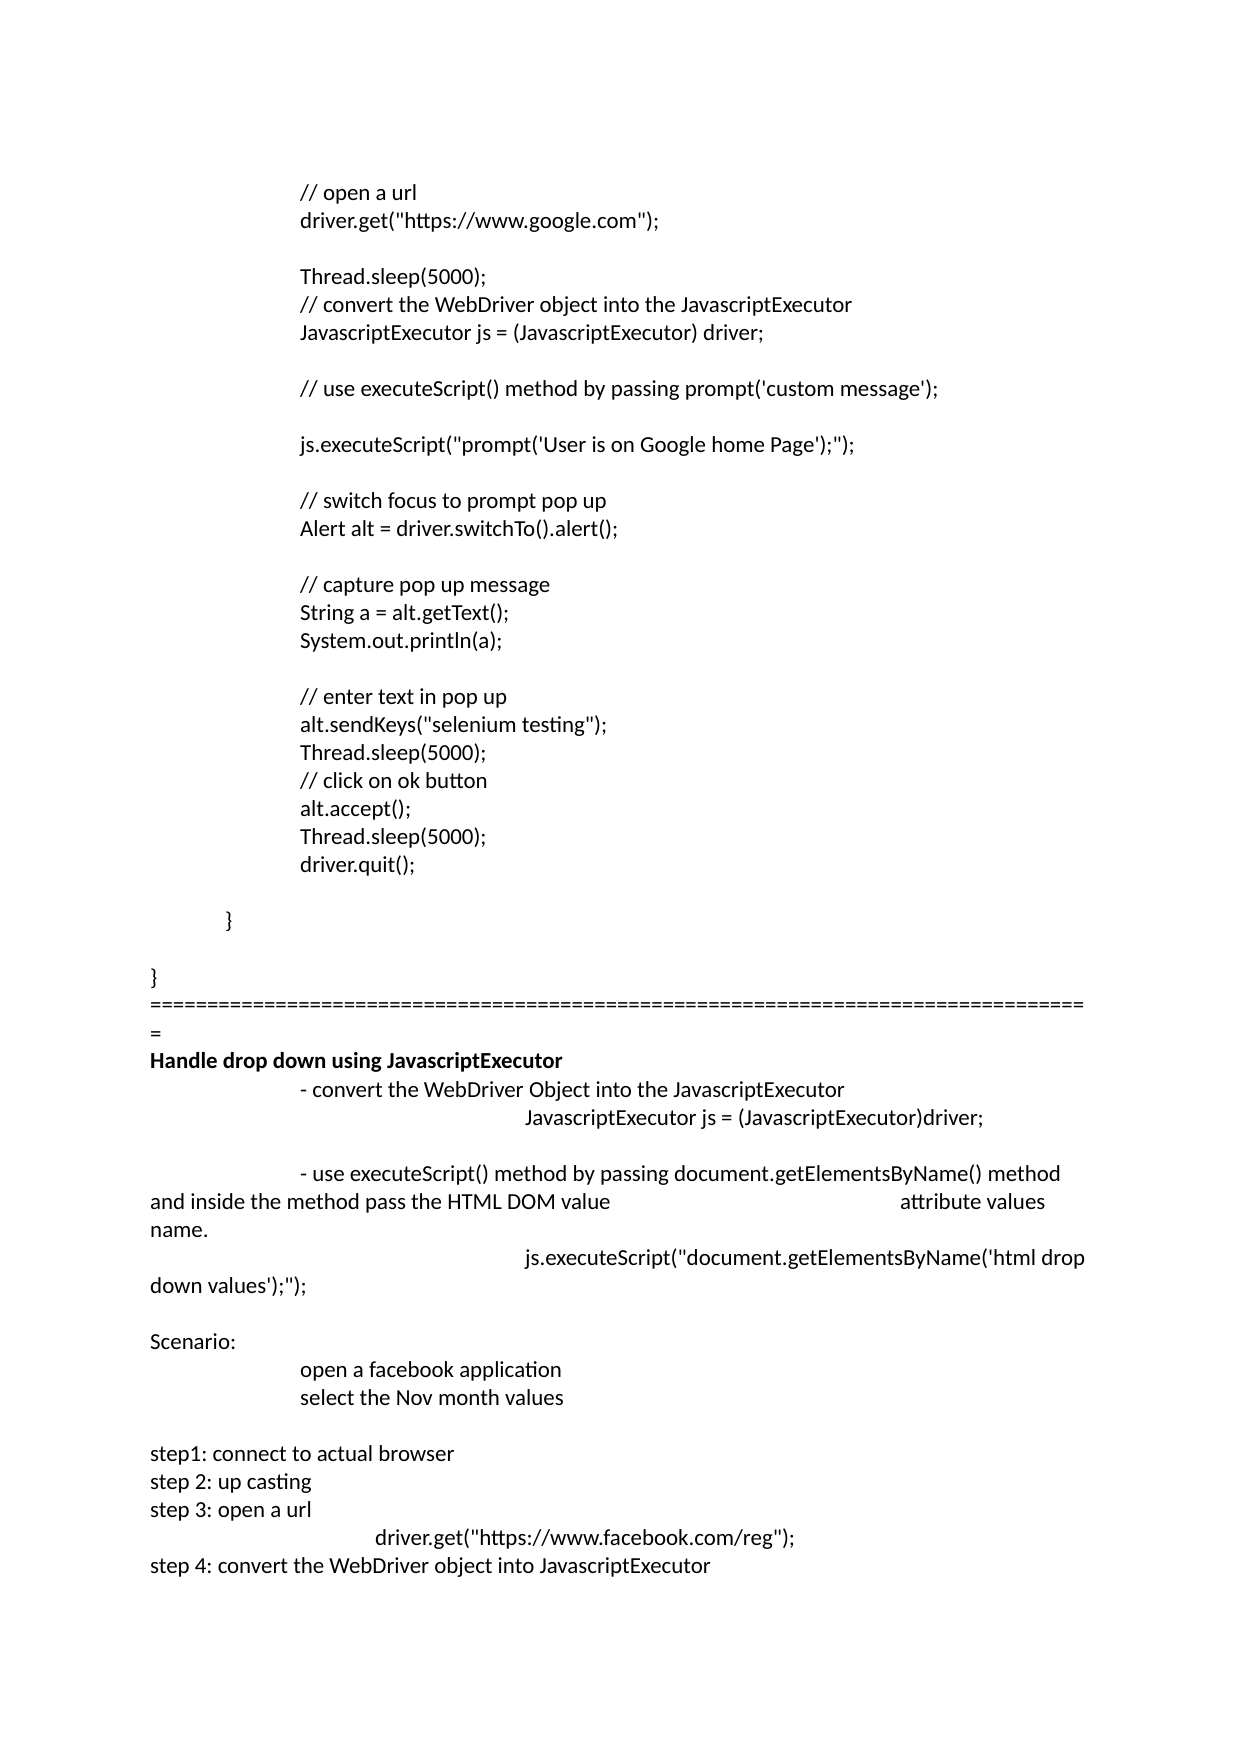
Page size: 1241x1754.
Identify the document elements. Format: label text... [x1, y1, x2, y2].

text - use executeScript() method by passing document.getElementsByName() method and inside the method pass the HTML DOM value attribute values name. [150, 1159, 1090, 1243]
text // use executeScript() method by passing prompt('custom message'); [150, 374, 1090, 402]
text step 2: up casting [150, 1467, 1090, 1495]
text - convert the WebDriver Object into the JavascriptExecutor [150, 1075, 1090, 1103]
text } [150, 963, 1090, 991]
text alt.accept(); [150, 794, 1090, 822]
text open a facebook application [150, 1355, 1090, 1383]
text // capture pop up message [150, 570, 1090, 598]
text Handle drop down using JavascriptExecutor [150, 1047, 1090, 1075]
text step 3: open a url [150, 1495, 1090, 1523]
text driver.get("https://www.facebook.com/reg"); [150, 1523, 1090, 1551]
text step1: connect to actual browser [150, 1439, 1090, 1467]
text // open a url [150, 178, 1090, 206]
text // click on ok button [150, 766, 1090, 794]
text JavascriptExecutor js = (JavascriptExecutor)driver; [150, 1103, 1090, 1131]
text select the Nov month values [150, 1383, 1090, 1411]
text Scenario: [150, 1327, 1090, 1355]
text System.out.println(a); [150, 626, 1090, 654]
text Thread.sleep(5000); [150, 822, 1090, 851]
text Alert alt = driver.switchTo().alert(); [150, 514, 1090, 542]
text js.executeScript("prompt('User is on Google home Page');"); [150, 430, 1090, 458]
text step 4: convert the WebDriver object into JavascriptExecutor [150, 1551, 1090, 1579]
text Thread.sleep(5000); [150, 262, 1090, 290]
text // enter text in pop up [150, 682, 1090, 710]
text driver.quit(); [150, 851, 1090, 878]
text } [150, 907, 1090, 934]
text alt.sendKeys("selenium testing"); [150, 710, 1090, 738]
text js.executeScript("document.getElementsByName('html drop down values');"); [150, 1243, 1090, 1299]
text String a = alt.getText(); [150, 598, 1090, 626]
text // switch focus to prompt pop up [150, 486, 1090, 514]
text JavascriptExecutor js = (JavascriptExecutor) driver; [150, 318, 1090, 346]
text driver.get("https://www.google.com"); [150, 206, 1090, 234]
text =================================================================================== [150, 991, 1090, 1047]
text Thread.sleep(5000); [150, 738, 1090, 766]
text // convert the WebDriver object into the JavascriptExecutor [150, 290, 1090, 318]
